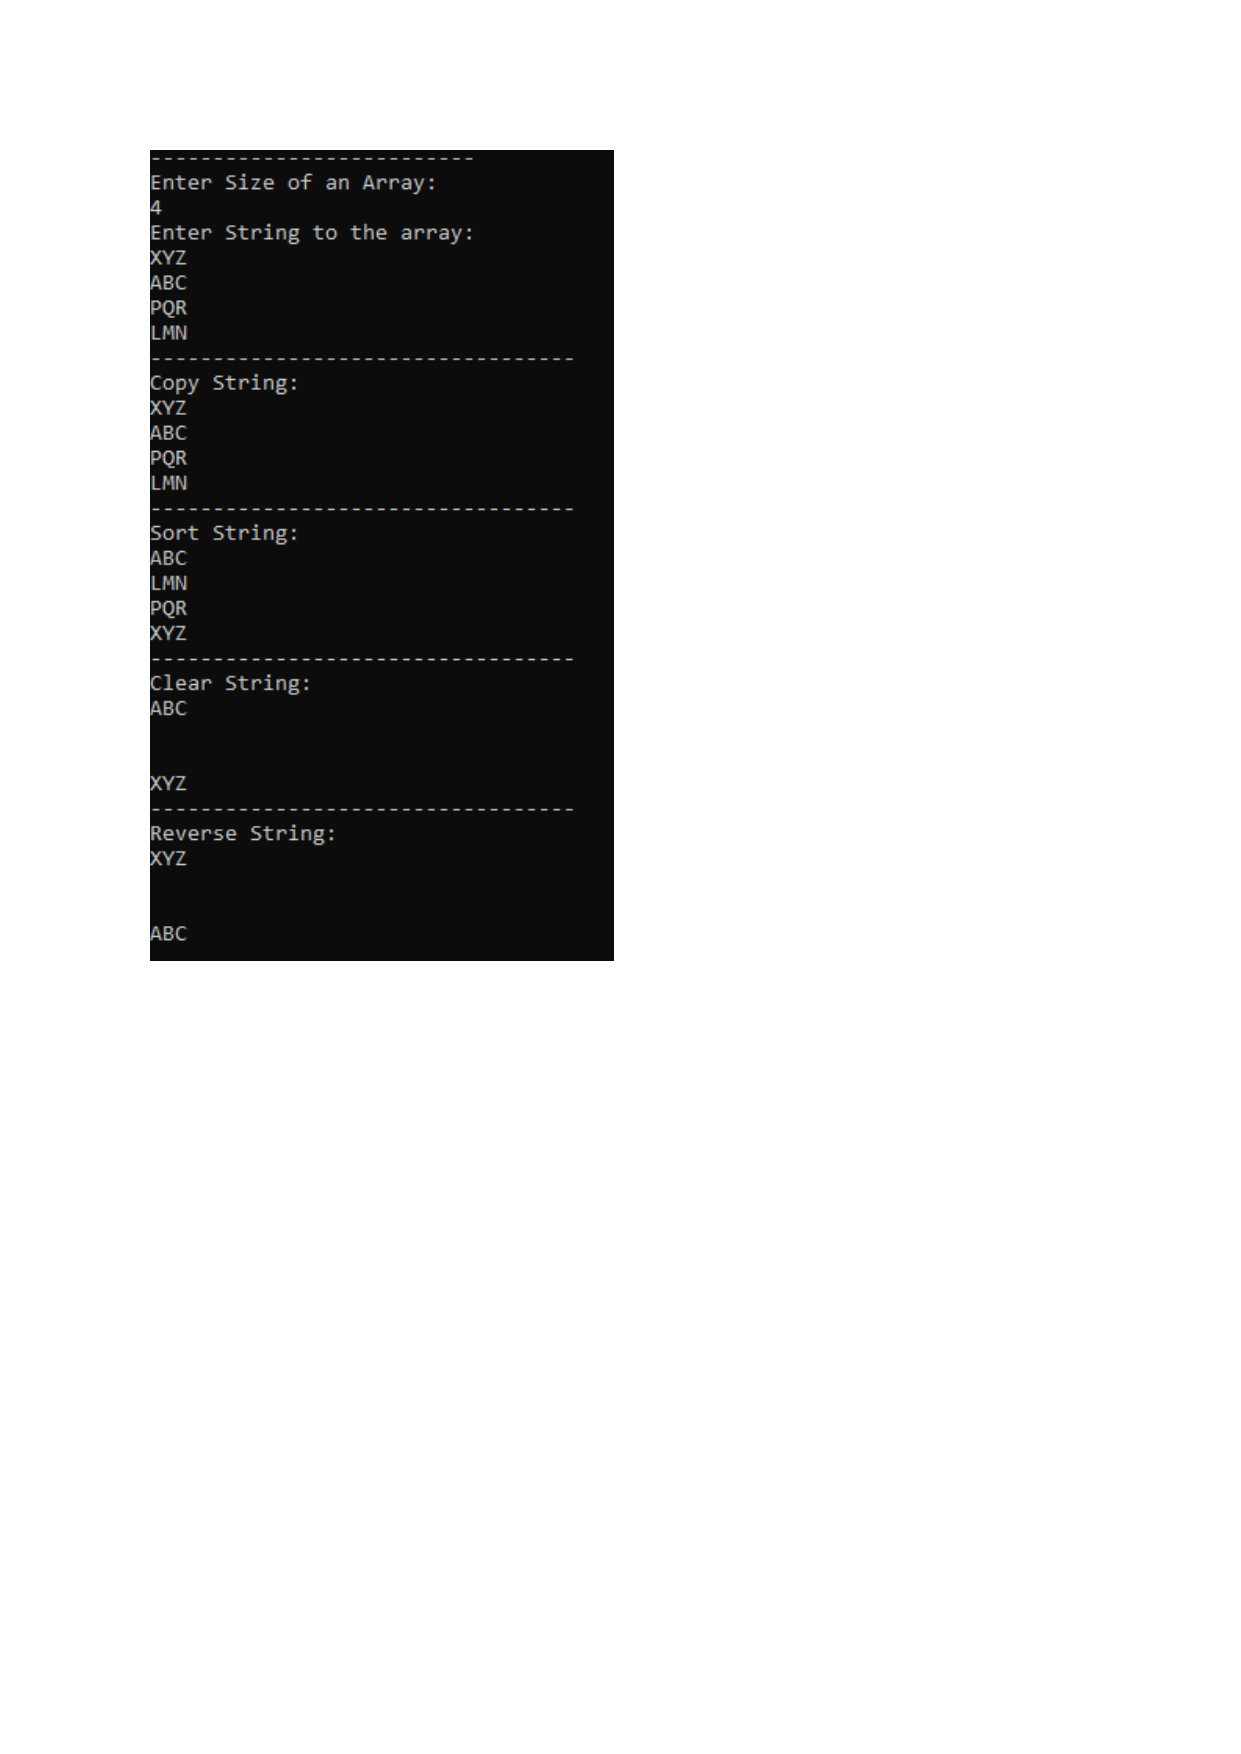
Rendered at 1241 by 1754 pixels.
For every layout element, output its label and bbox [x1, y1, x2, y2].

picture [150, 150, 614, 961]
